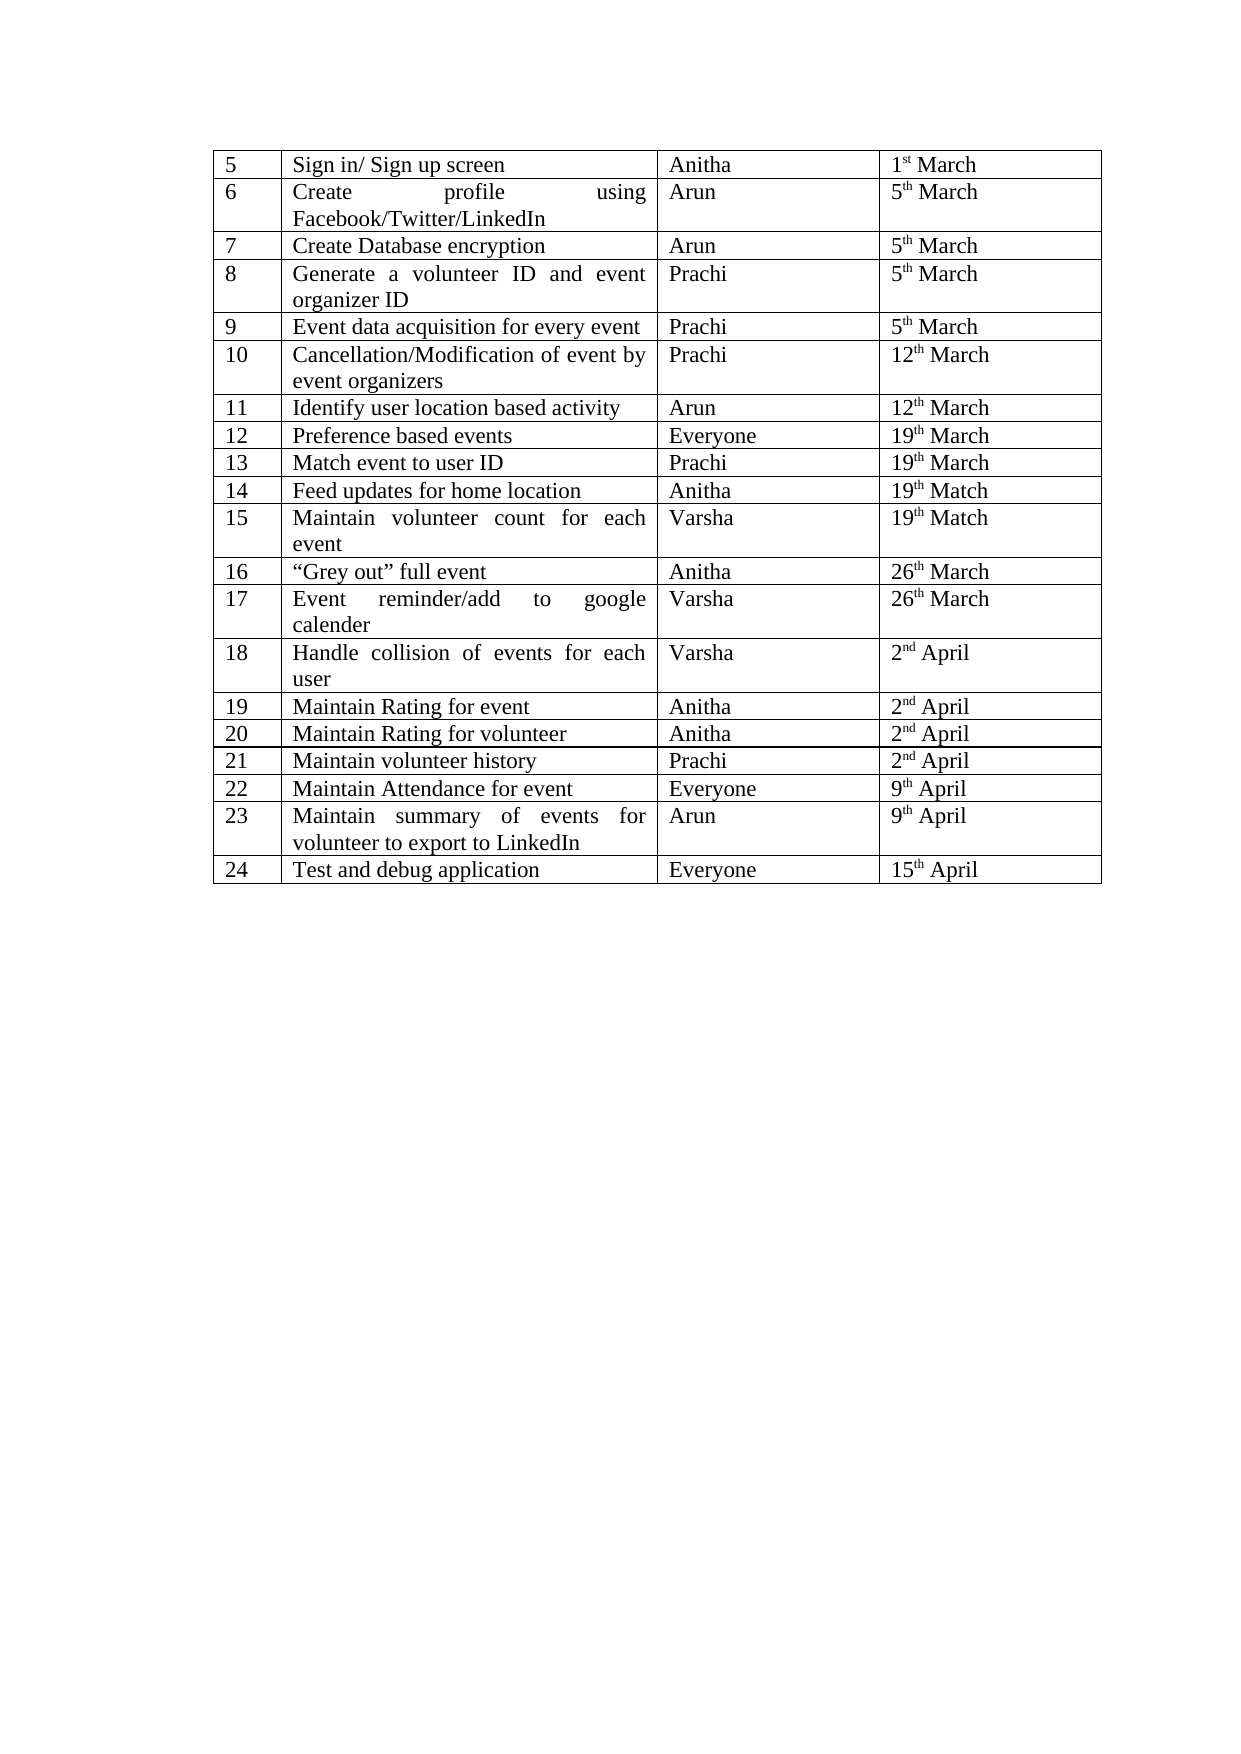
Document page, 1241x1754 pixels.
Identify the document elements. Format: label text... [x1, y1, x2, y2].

table_cell Anitha [658, 693, 879, 719]
table_cell 23 [214, 802, 281, 855]
table_cell Everyone [658, 775, 879, 801]
table_cell Anitha [658, 720, 879, 746]
table_cell Maintain volunteer count for each event [282, 504, 657, 557]
table_cell 5th March [880, 179, 1101, 231]
table_cell 8 [214, 260, 281, 312]
table_cell 26th March [880, 558, 1101, 584]
table_cell Handle collision of events for each user [282, 639, 657, 692]
table_cell 24 [214, 856, 281, 882]
table_cell Sign in/ Sign up screen [282, 151, 657, 177]
table_cell 12th March [880, 341, 1101, 393]
table_cell Cancellation/Modification of event by event organizers [282, 341, 657, 393]
table_cell Arun [658, 802, 879, 855]
table_cell 22 [214, 775, 281, 801]
table_cell 19 [214, 693, 281, 719]
table_cell Maintain Attendance for event [282, 775, 657, 801]
table_cell Feed updates for home location [282, 477, 657, 503]
table_cell Identify user location based activity [282, 395, 657, 421]
table_cell Anitha [658, 477, 879, 503]
table_cell Varsha [658, 504, 879, 557]
table_cell Event data acquisition for every event [282, 313, 657, 340]
table_cell 2nd April [880, 720, 1101, 746]
table_cell 12th March [880, 395, 1101, 421]
table_cell 18 [214, 639, 281, 692]
table_cell Everyone [658, 856, 879, 882]
table_cell 5 [214, 151, 281, 177]
table_cell Prachi [658, 313, 879, 340]
table_cell 19th Match [880, 477, 1101, 503]
table_cell 7 [214, 232, 281, 258]
table_cell Arun [658, 179, 879, 231]
table_cell Prachi [658, 748, 879, 774]
table_cell 10 [214, 341, 281, 393]
table_cell Preference based events [282, 422, 657, 448]
table_cell 26th March [880, 585, 1101, 638]
table_cell 5th March [880, 232, 1101, 258]
table_cell 13 [214, 449, 281, 476]
table_cell 9th April [880, 775, 1101, 801]
table_cell Arun [658, 232, 879, 258]
table_cell Maintain Rating for event [282, 693, 657, 719]
table_cell Anitha [658, 558, 879, 584]
table_cell 17 [214, 585, 281, 638]
table_cell 16 [214, 558, 281, 584]
table_cell Varsha [658, 585, 879, 638]
table_cell 6 [214, 179, 281, 231]
table_cell 19th March [880, 449, 1101, 476]
table_cell 5th March [880, 313, 1101, 340]
table_cell Event reminder/add to google calender [282, 585, 657, 638]
table_cell Maintain volunteer history [282, 748, 657, 774]
table_cell 20 [214, 720, 281, 746]
table_cell 2nd April [880, 748, 1101, 774]
table_cell 1st March [880, 151, 1101, 177]
table_cell Generate a volunteer ID and event organizer ID [282, 260, 657, 312]
table_cell 15 [214, 504, 281, 557]
table_cell 5th March [880, 260, 1101, 312]
table_cell Prachi [658, 260, 879, 312]
table_cell Prachi [658, 449, 879, 476]
table_cell 14 [214, 477, 281, 503]
table_cell Create Database encryption [282, 232, 657, 258]
table_cell “Grey out” full event [282, 558, 657, 584]
table_cell Prachi [658, 341, 879, 393]
table_cell 19th March [880, 422, 1101, 448]
table_cell 2nd April [880, 693, 1101, 719]
table_cell 19th Match [880, 504, 1101, 557]
table_cell 11 [214, 395, 281, 421]
table_cell Anitha [658, 151, 879, 177]
table_cell Arun [658, 395, 879, 421]
table_cell Test and debug application [282, 856, 657, 882]
table_cell Maintain Rating for volunteer [282, 720, 657, 746]
table_cell 2nd April [880, 639, 1101, 692]
table_cell 9th April [880, 802, 1101, 855]
table_cell Create profile using Facebook/Twitter/LinkedIn [282, 179, 657, 231]
table_cell Varsha [658, 639, 879, 692]
table_cell 9 [214, 313, 281, 340]
table_cell Match event to user ID [282, 449, 657, 476]
table_cell 12 [214, 422, 281, 448]
table_cell Maintain summary of events for volunteer to export to LinkedIn [282, 802, 657, 855]
table_cell 21 [214, 748, 281, 774]
table_cell 15th April [880, 856, 1101, 882]
table_cell Everyone [658, 422, 879, 448]
